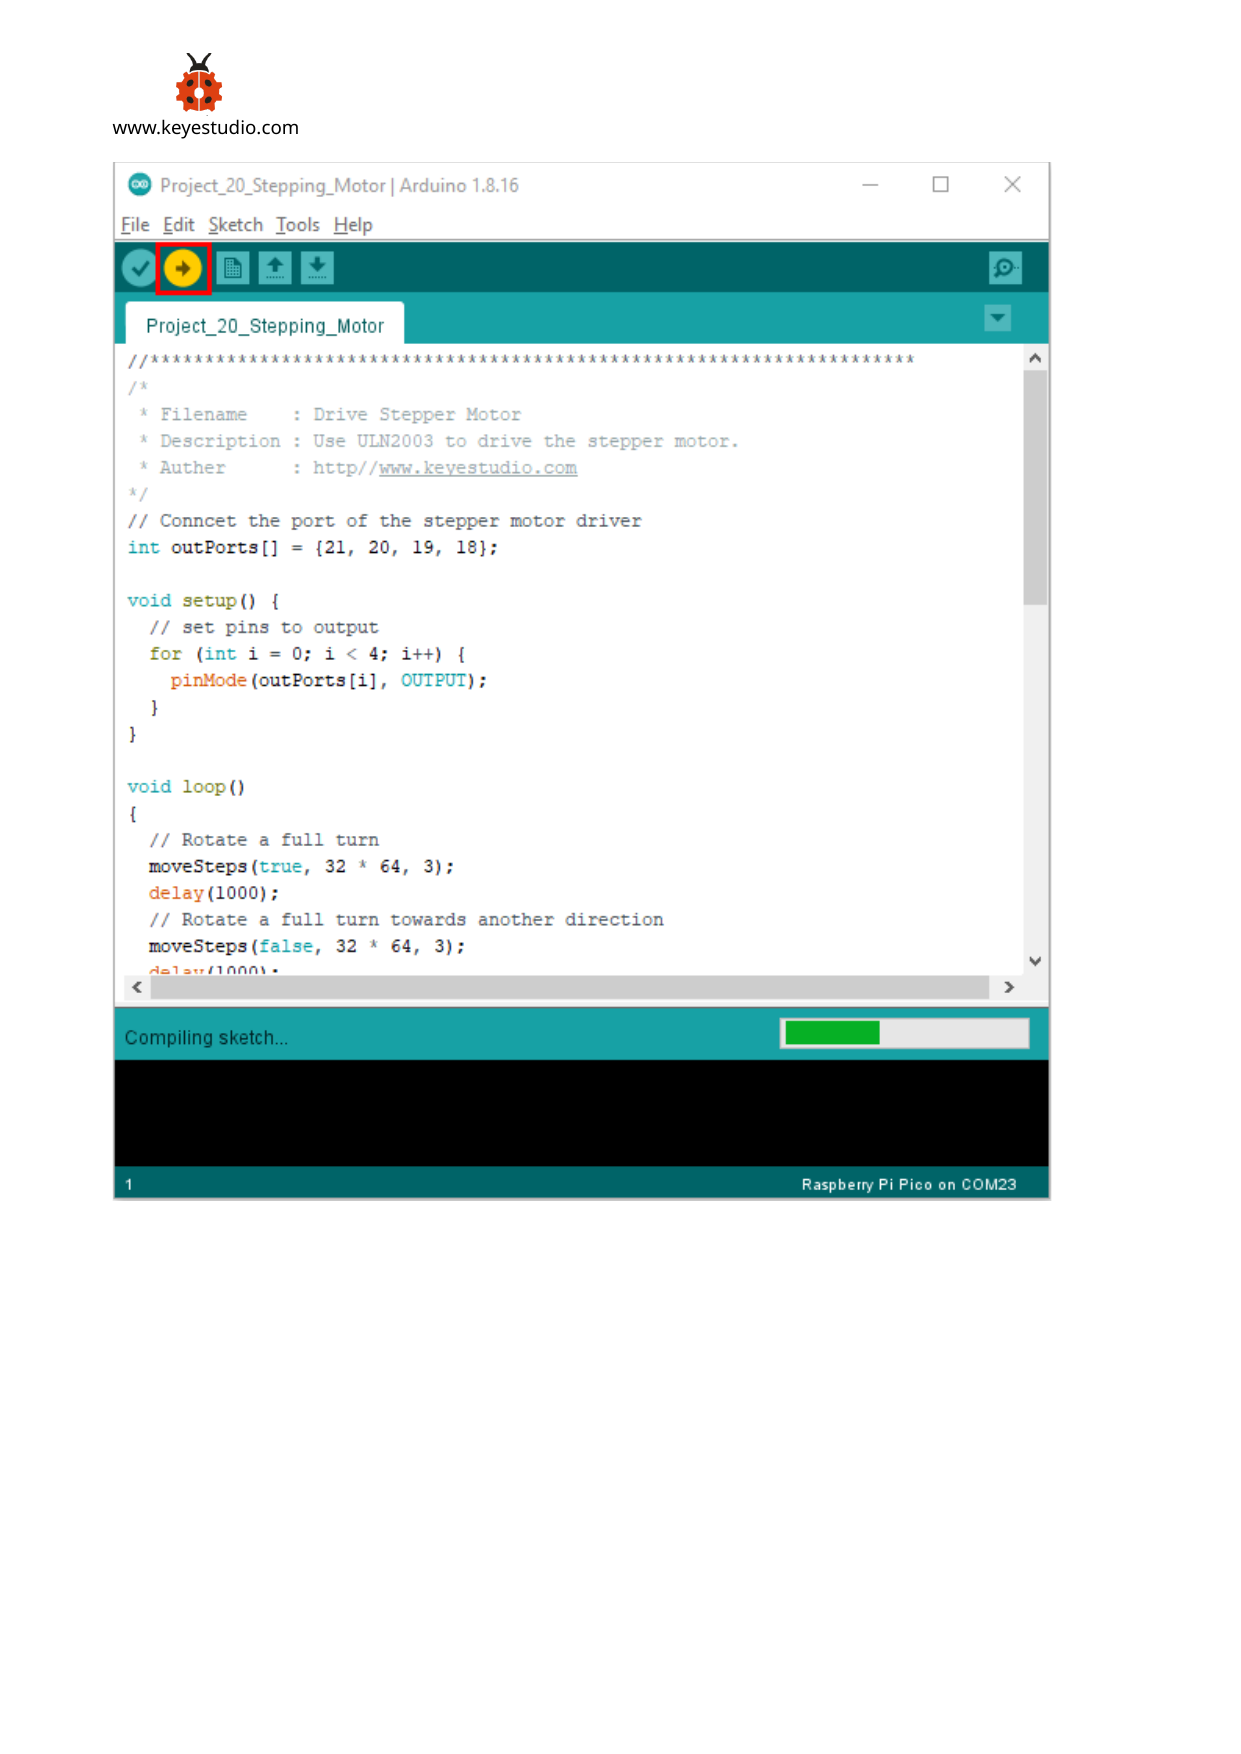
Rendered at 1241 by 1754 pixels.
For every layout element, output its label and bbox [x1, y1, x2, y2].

picture [112, 162, 1052, 1201]
picture [164, 53, 241, 116]
